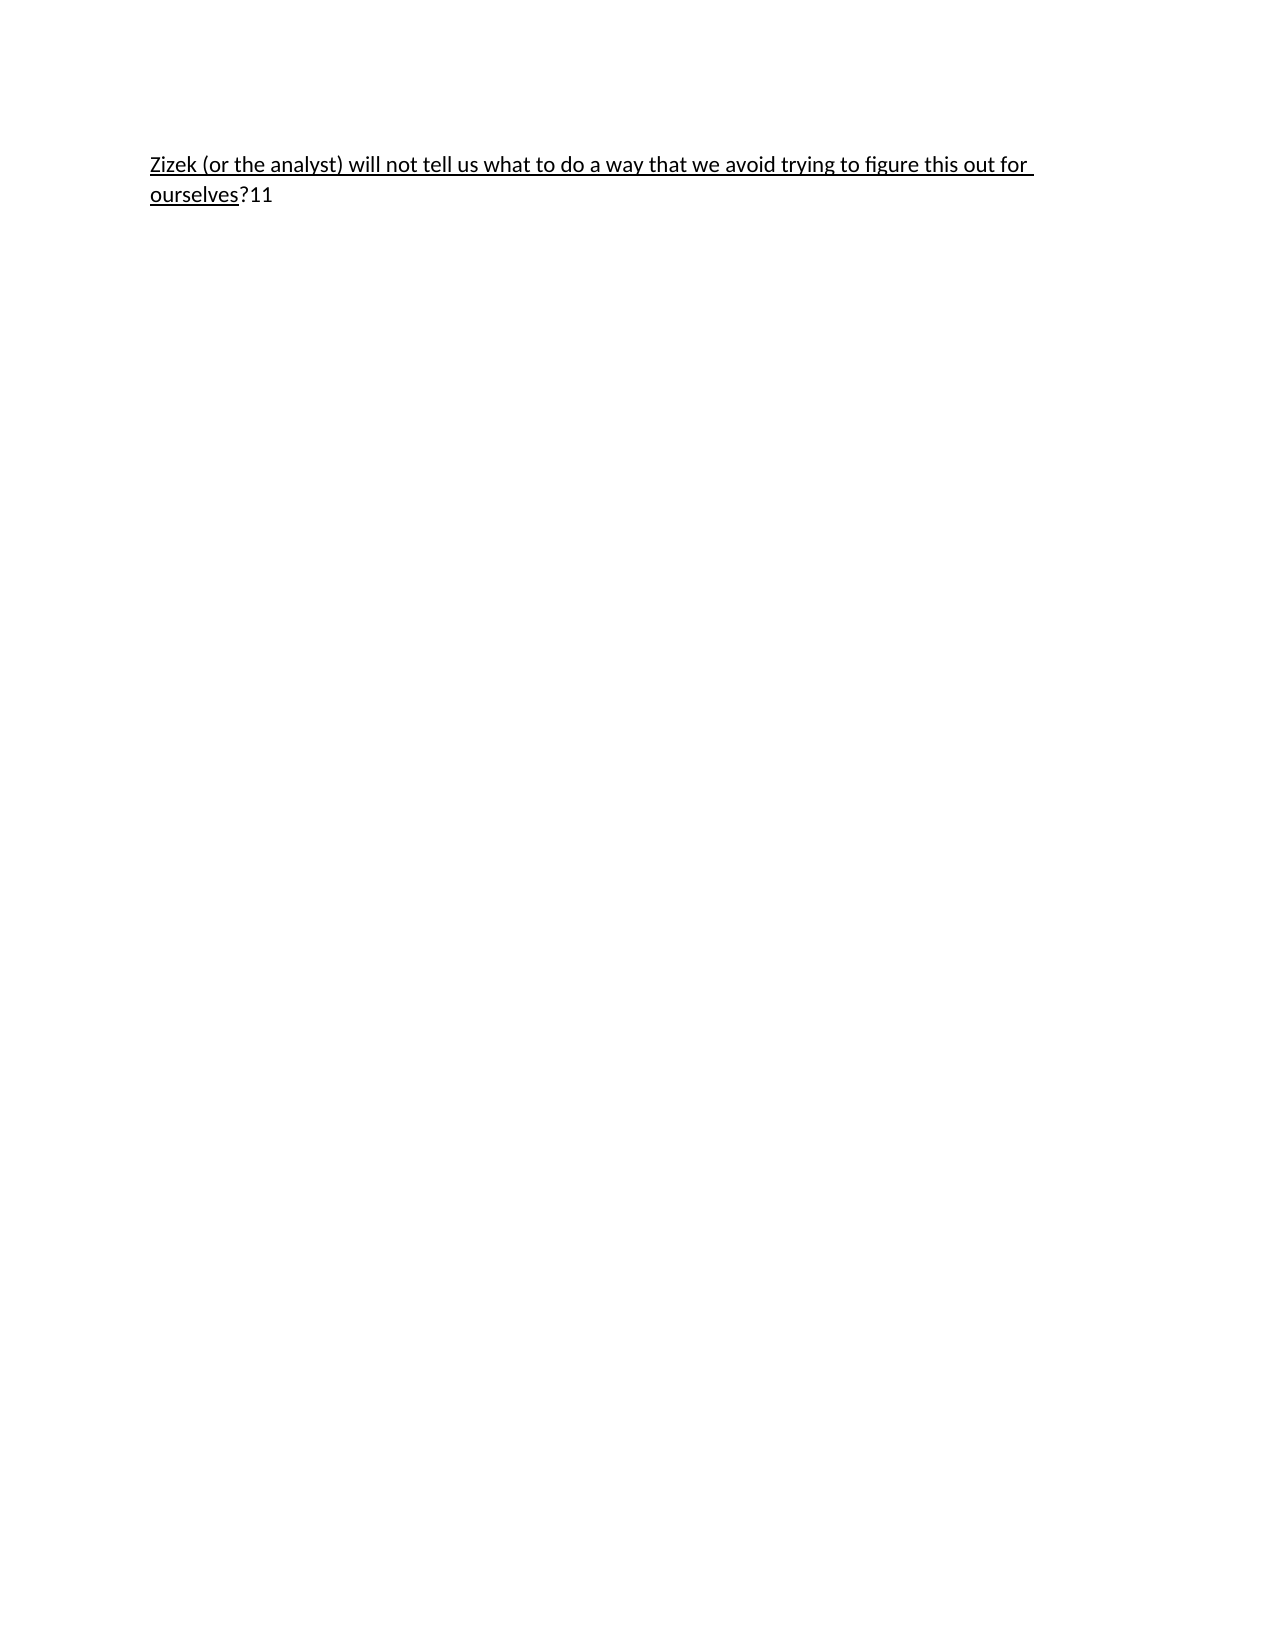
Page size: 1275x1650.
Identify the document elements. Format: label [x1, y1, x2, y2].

text [150, 150, 1125, 208]
